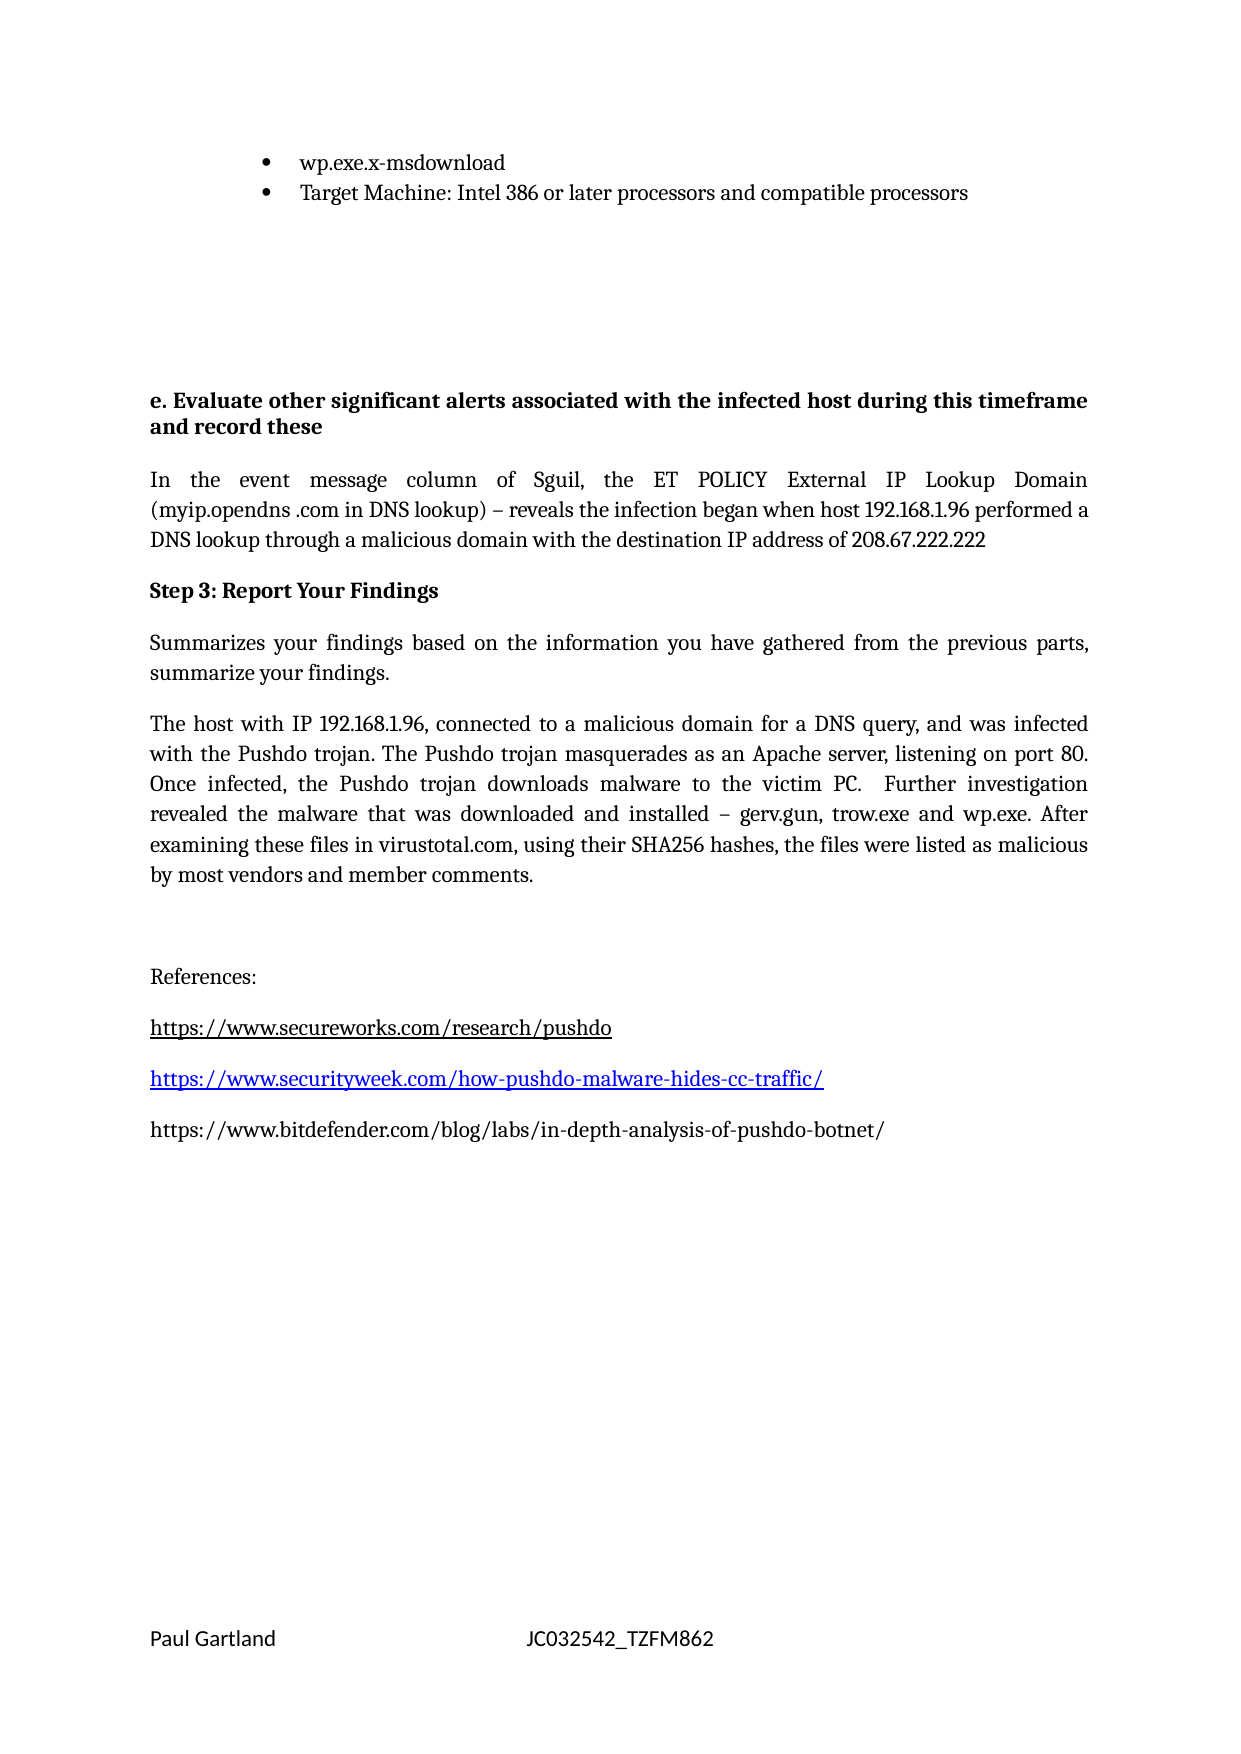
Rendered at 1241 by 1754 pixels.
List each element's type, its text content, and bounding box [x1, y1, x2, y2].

text Step 3: Report Your Findings [150, 578, 1090, 604]
text e. Evaluate other significant alerts associated with the infected host during this timeframe and record these [150, 388, 1090, 440]
text https://www.securityweek.com/how-pushdo-malware-hides-cc-traffic/ [150, 1066, 1090, 1092]
text In the event message column of Sguil, the ET POLICY External IP Lookup Domain (myip.opendns .com in DNS lookup) – reveals the infection began when host 192.168.1.96 performed a DNS lookup through a malicious domain with the destination IP address of 208.67.222.222 [150, 467, 1090, 553]
text Summarizes your findings based on the information you have gathered from the previous parts, summarize your findings. [150, 629, 1090, 686]
text The host with IP 192.168.1.96, connected to a malicious domain for a DNS query, and was infected with the Pushdo trojan. The Pushdo trojan masquerades as an Apache server, listening on port 80. Once infected, the Pushdo trojan downloads malware to the victim PC. Further investigation revealed the malware that was downloaded and installed – gerv.gun, trow.exe and wp.exe. After examining these files in virustotal.com, using their SHA256 hashes, the files were listed as malicious by most vendors and member comments. [150, 711, 1090, 888]
text https://www.secureworks.com/research/pushdo [150, 1015, 1090, 1041]
list wp.exe.x-msdownload [262, 150, 1090, 176]
list Target Machine: Intel 386 or later processors and compatible processors [262, 180, 1090, 207]
text References: [150, 964, 1090, 990]
text https://www.bitdefender.com/blog/labs/in-depth-analysis-of-pushdo-botnet/ [150, 1117, 1090, 1143]
